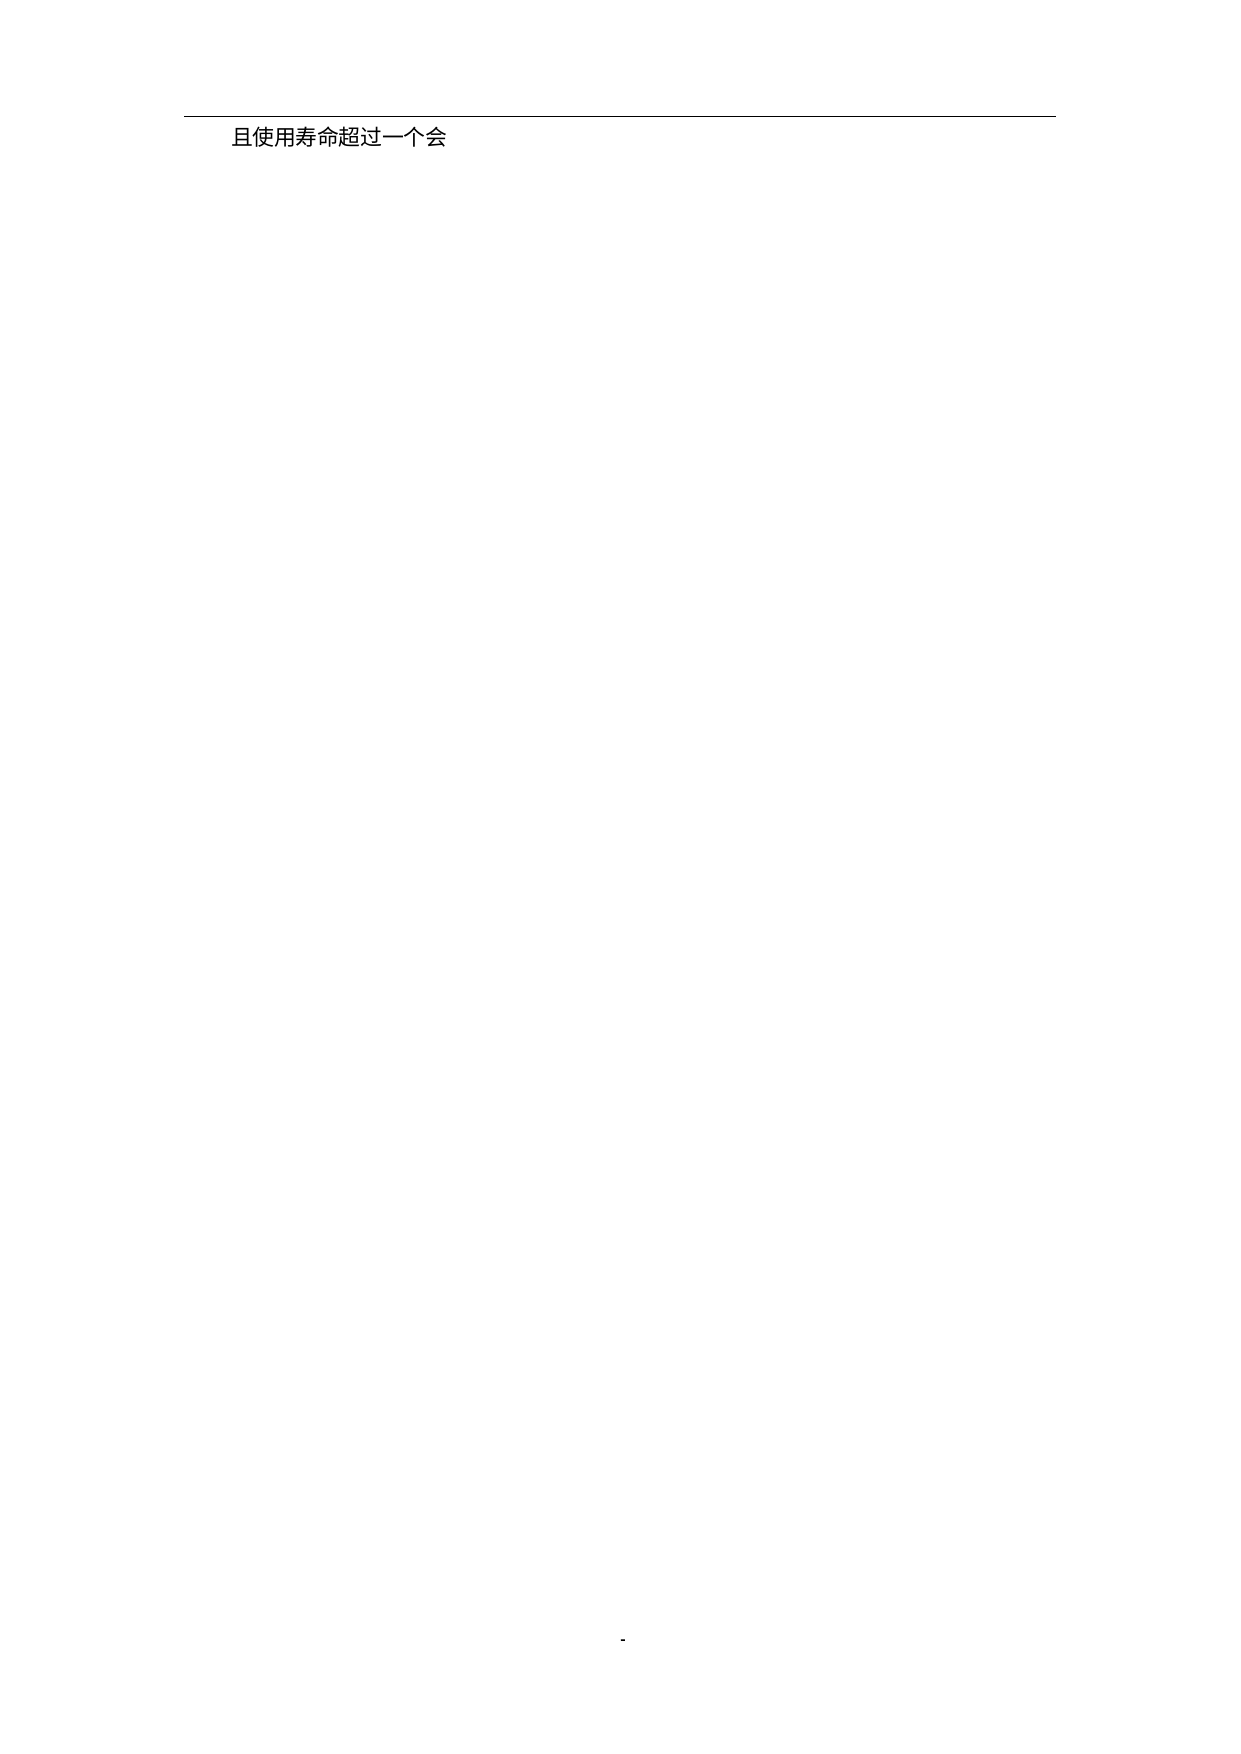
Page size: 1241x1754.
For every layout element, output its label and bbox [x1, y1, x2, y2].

text [230, 122, 1055, 152]
